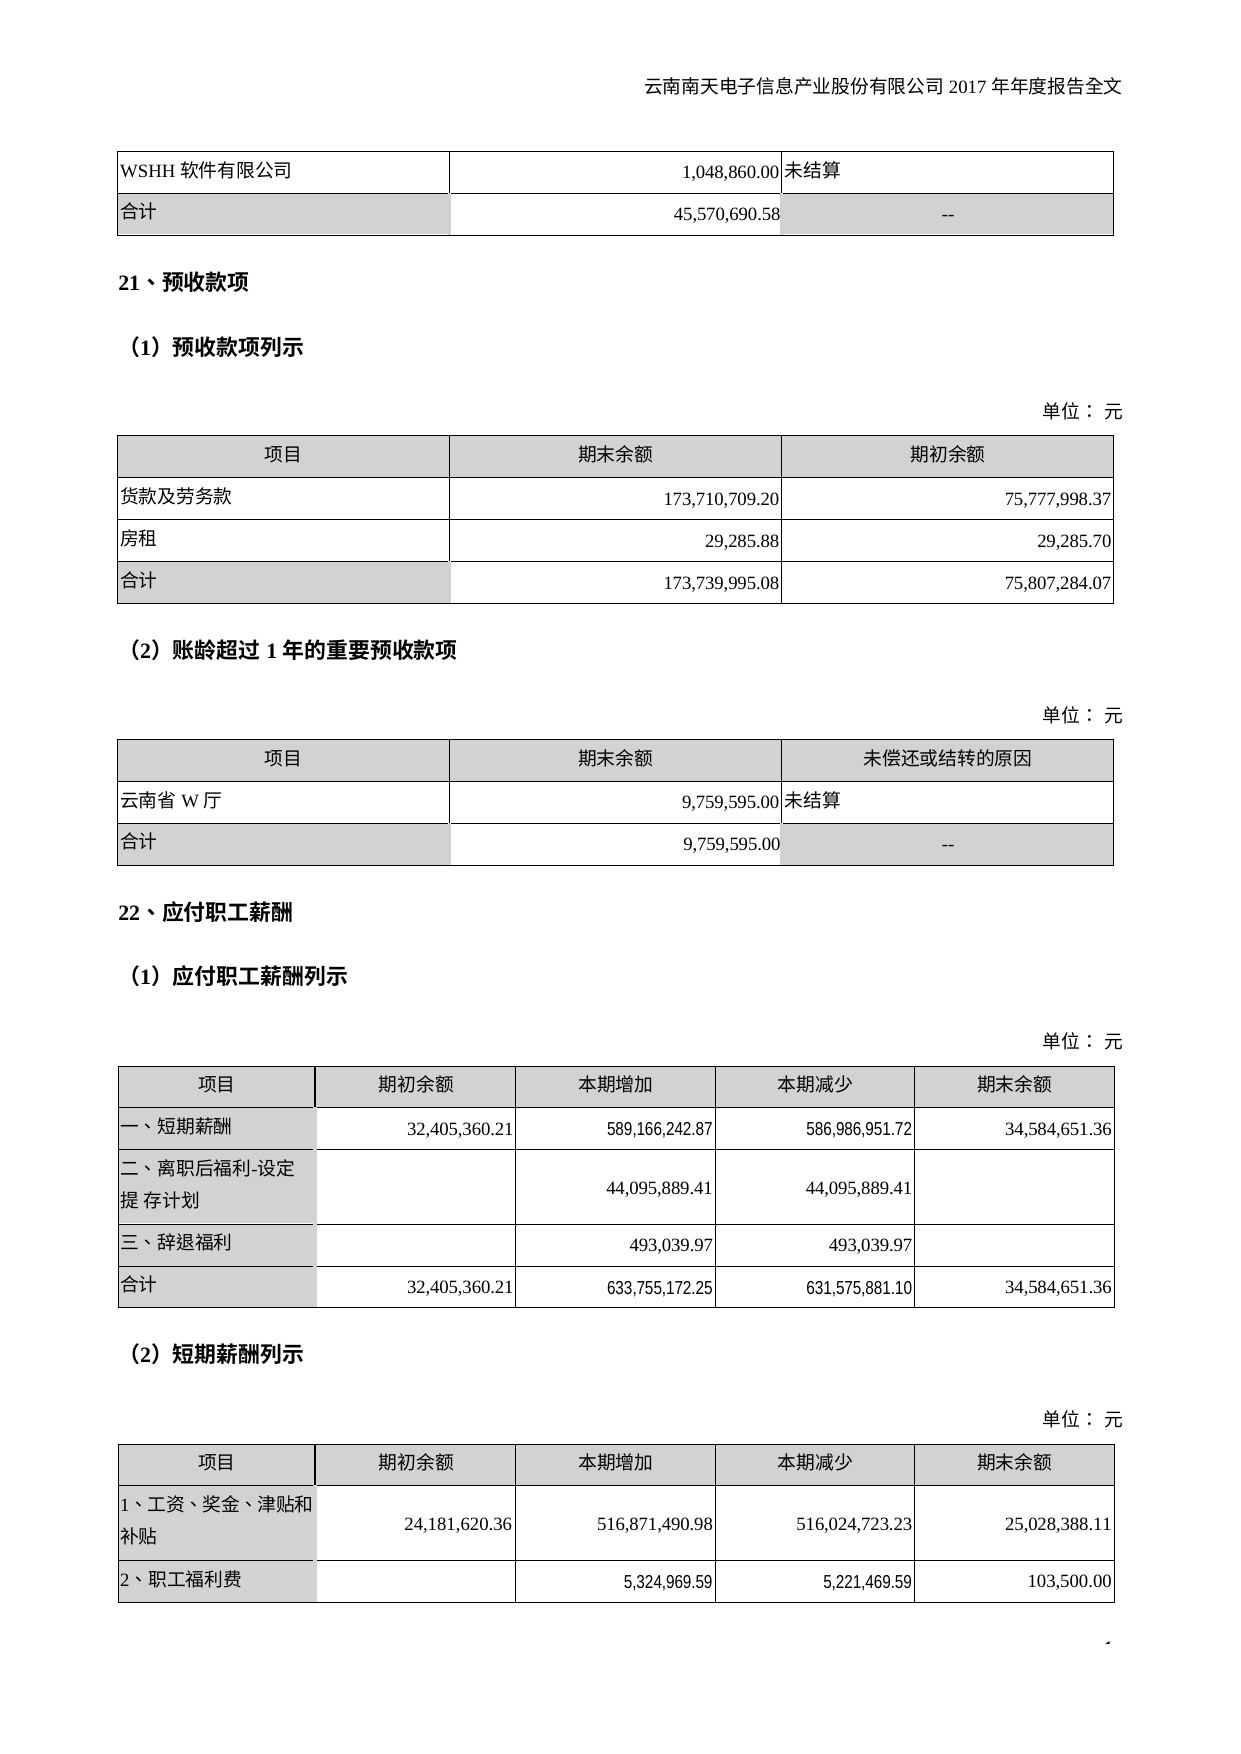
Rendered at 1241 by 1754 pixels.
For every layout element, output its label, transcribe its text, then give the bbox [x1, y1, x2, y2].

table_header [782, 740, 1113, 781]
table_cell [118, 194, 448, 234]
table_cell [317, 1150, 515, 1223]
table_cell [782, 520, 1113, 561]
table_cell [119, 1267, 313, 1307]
text 单位： 元 [102, 702, 1122, 727]
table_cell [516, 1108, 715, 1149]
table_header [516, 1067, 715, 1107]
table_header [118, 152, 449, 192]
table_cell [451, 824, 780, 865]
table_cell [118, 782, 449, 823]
subtitle 22、应付职工薪酬 [118, 897, 1138, 927]
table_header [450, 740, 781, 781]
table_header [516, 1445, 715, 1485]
text 单位： 元 [102, 1406, 1122, 1432]
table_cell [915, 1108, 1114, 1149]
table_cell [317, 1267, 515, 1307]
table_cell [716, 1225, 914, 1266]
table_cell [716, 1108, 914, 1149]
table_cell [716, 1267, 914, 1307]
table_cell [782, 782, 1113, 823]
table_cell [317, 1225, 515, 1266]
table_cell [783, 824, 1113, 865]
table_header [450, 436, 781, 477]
subtitle （1）应付职工薪酬列示 [118, 961, 1138, 991]
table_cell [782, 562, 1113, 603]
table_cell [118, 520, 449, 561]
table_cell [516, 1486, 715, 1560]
text 单位： 元 [102, 1028, 1122, 1054]
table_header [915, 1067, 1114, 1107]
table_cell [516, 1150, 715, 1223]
text 单位： 元 [102, 398, 1122, 424]
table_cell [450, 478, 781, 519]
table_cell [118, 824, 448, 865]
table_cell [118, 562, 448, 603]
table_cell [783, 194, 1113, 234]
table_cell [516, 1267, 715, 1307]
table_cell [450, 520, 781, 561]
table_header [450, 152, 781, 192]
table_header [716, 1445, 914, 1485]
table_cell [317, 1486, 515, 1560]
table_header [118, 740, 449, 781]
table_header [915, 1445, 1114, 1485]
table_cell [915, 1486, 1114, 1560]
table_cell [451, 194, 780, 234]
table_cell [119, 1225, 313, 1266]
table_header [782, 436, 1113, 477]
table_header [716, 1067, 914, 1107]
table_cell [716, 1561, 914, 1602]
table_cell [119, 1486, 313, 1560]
subtitle （2）账龄超过 1 年的重要预收款项 [118, 635, 1138, 665]
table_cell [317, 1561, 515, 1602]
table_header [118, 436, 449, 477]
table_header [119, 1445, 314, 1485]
subtitle 21、预收款项 [118, 267, 1138, 296]
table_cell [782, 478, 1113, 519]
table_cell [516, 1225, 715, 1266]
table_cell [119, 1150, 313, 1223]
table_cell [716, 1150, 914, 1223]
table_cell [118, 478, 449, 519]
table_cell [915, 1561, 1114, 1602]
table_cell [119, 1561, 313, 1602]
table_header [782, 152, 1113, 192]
subtitle （1）预收款项列示 [118, 331, 1138, 361]
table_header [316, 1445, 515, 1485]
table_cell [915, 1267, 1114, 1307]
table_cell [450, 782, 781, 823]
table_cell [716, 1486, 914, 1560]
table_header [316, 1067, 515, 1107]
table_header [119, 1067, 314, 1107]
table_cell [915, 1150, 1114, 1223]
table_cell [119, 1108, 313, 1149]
subtitle （2）短期薪酬列示 [118, 1339, 1138, 1369]
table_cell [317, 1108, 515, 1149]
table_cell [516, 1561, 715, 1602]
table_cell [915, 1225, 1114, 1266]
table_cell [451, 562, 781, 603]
